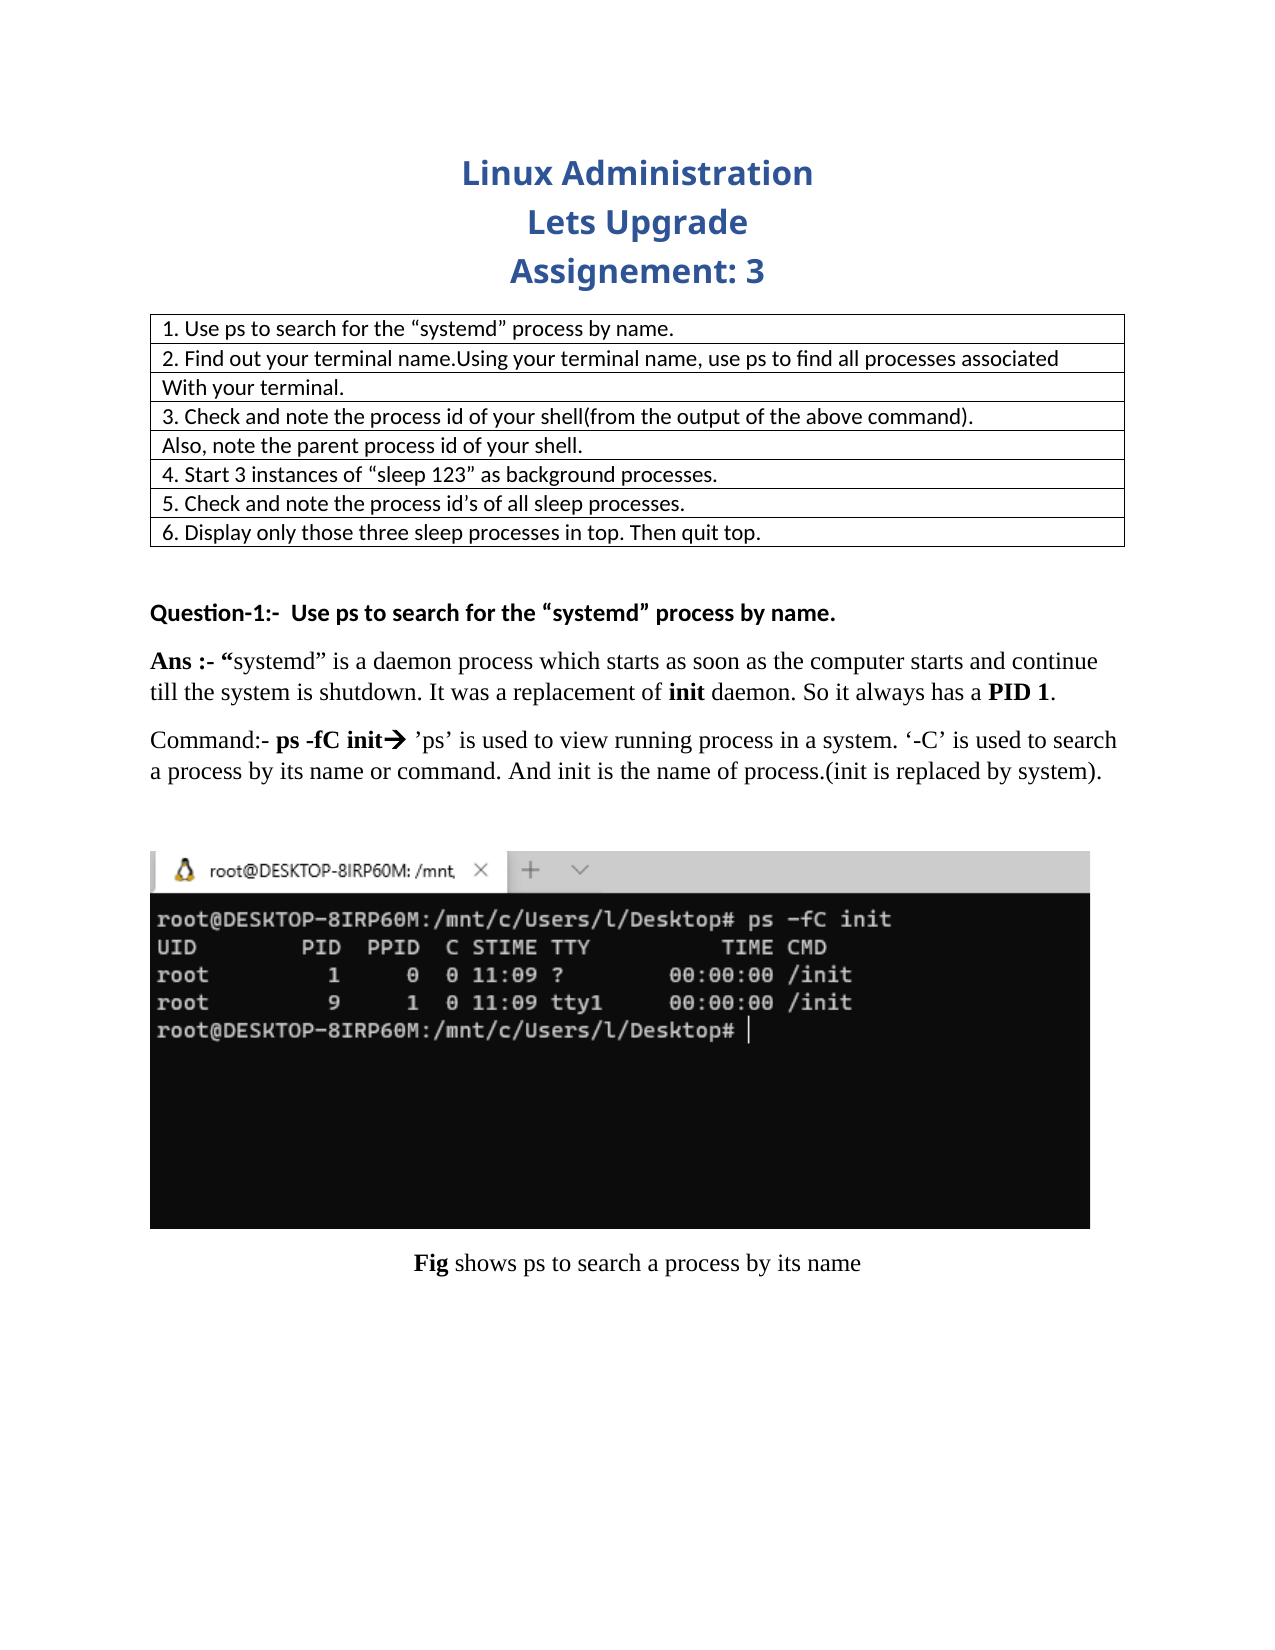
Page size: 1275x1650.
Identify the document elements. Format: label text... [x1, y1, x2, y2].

text Linux Administration Lets Upgrade Assignement: 3 [150, 150, 1125, 293]
text Ans :- “systemd” is a daemon process which starts as soon as the computer starts and continue till the system is shutdown. It was a replacement of init daemon. So it always has a PID 1. [150, 646, 1125, 706]
text Question-1:- Use ps to search for the “systemd” process by name. [150, 597, 1125, 627]
table_cell 4. Start 3 instances of “sleep 123” as background processes. [151, 460, 1124, 488]
table_cell 3. Check and note the process id of your shell(from the output of the above command). [151, 402, 1124, 430]
table_cell 5. Check and note the process id’s of all sleep processes. [151, 489, 1124, 517]
picture [150, 851, 1091, 1229]
table_header 1. Use ps to search for the “systemd” process by name. [151, 315, 1124, 343]
table_cell Also, note the parent process id of your shell. [151, 431, 1124, 459]
table_cell 6. Display only those three sleep processes in top. Then quit top. [151, 518, 1124, 546]
text Fig shows ps to search a process by its name [150, 1248, 1125, 1277]
table_cell 2. Find out your terminal name.Using your terminal name, use ps to find all processes associated [151, 344, 1124, 372]
text Command:- ps -fC init ’ps’ is used to view running process in a system. ‘-C’ is used to search a process by its name or command. And init is the name of process.(init is replaced by system). [150, 725, 1125, 785]
table_cell With your terminal. [151, 373, 1124, 401]
